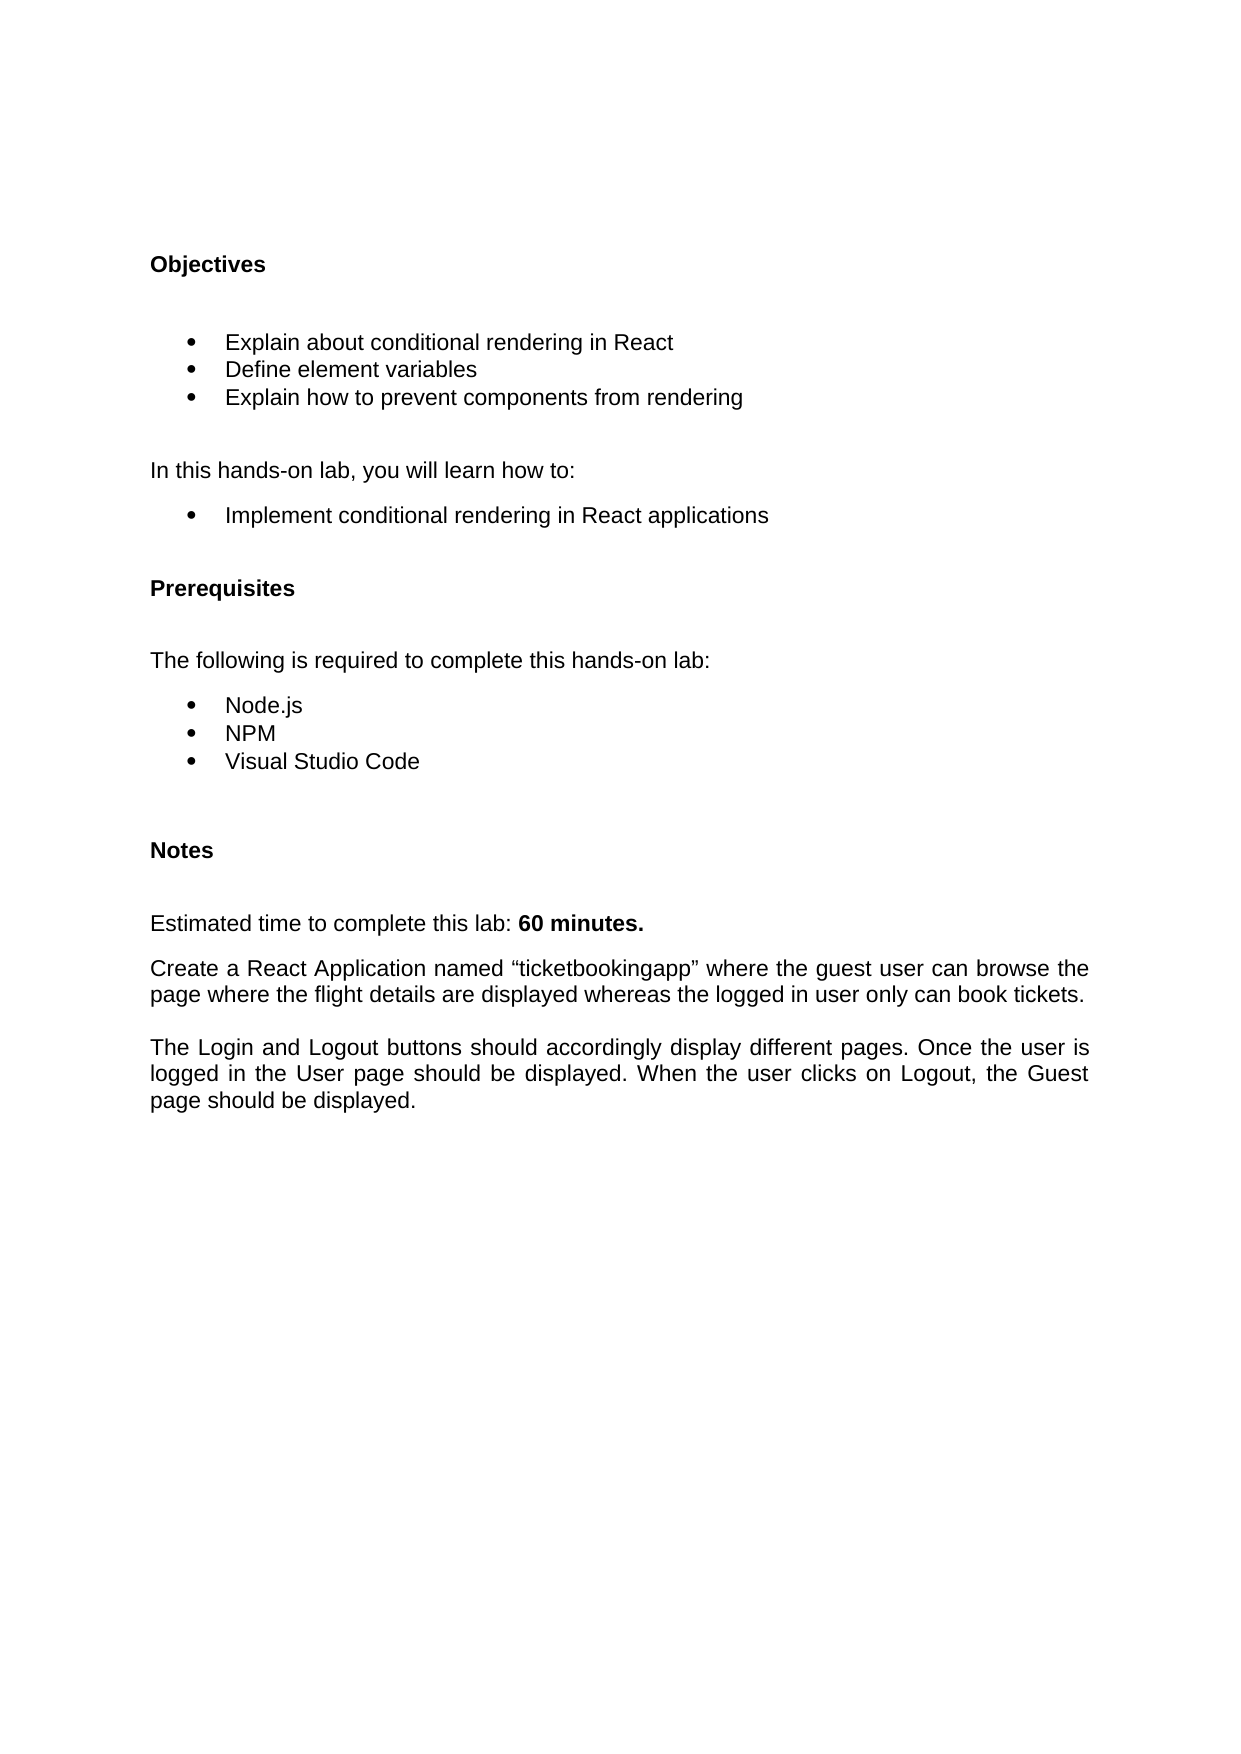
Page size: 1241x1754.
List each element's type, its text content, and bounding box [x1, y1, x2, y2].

list NPM [187, 720, 1090, 746]
text The Login and Logout buttons should accordingly display different pages. Once the user is logged in the User page should be displayed. When the user clicks on Logout, the Guest page should be displayed. [150, 1034, 1090, 1113]
text The following is required to complete this hands-on lab: [150, 647, 1090, 674]
text In this hands-on lab, you will learn how to: [150, 457, 1090, 483]
subtitle Objectives [150, 251, 1090, 277]
list Visual Studio Code [187, 748, 1090, 774]
list Implement conditional rendering in React applications [187, 502, 1090, 528]
subtitle Notes [150, 837, 1090, 863]
list Explain how to prevent components from rendering [187, 384, 1090, 410]
subtitle Prerequisites [150, 574, 1090, 601]
text Estimated time to complete this lab: 60 minutes. [150, 910, 1090, 936]
list Node.js [187, 692, 1090, 719]
list Define element variables [187, 356, 1090, 383]
list Explain about conditional rendering in React [187, 329, 1090, 355]
text Create a React Application named “ticketbookingapp” where the guest user can browse the page where the flight details are displayed whereas the logged in user only can book tickets. [150, 955, 1090, 1007]
